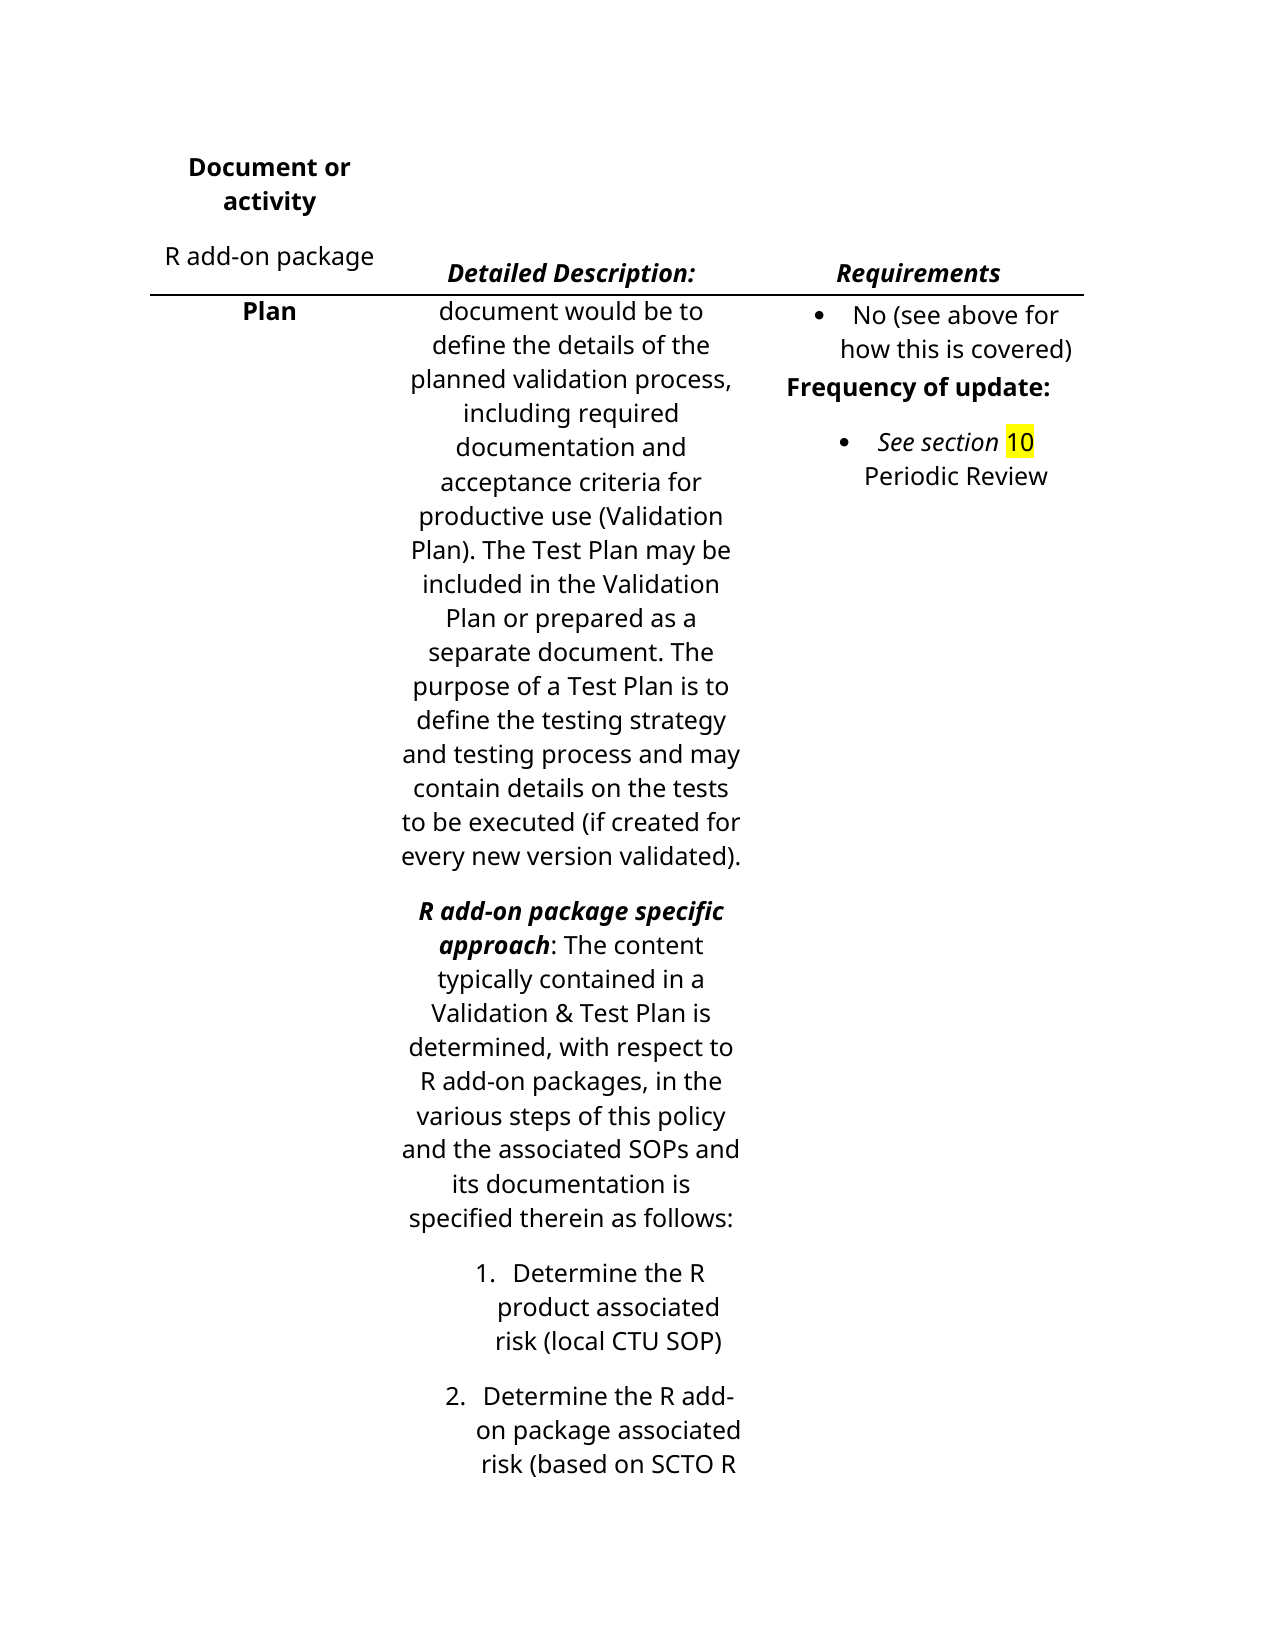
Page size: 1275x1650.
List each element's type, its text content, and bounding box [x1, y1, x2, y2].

table_header Table 3: R add-on Package Validation: Detailed Description of Required Documents and Activities [139, 150, 1114, 1480]
